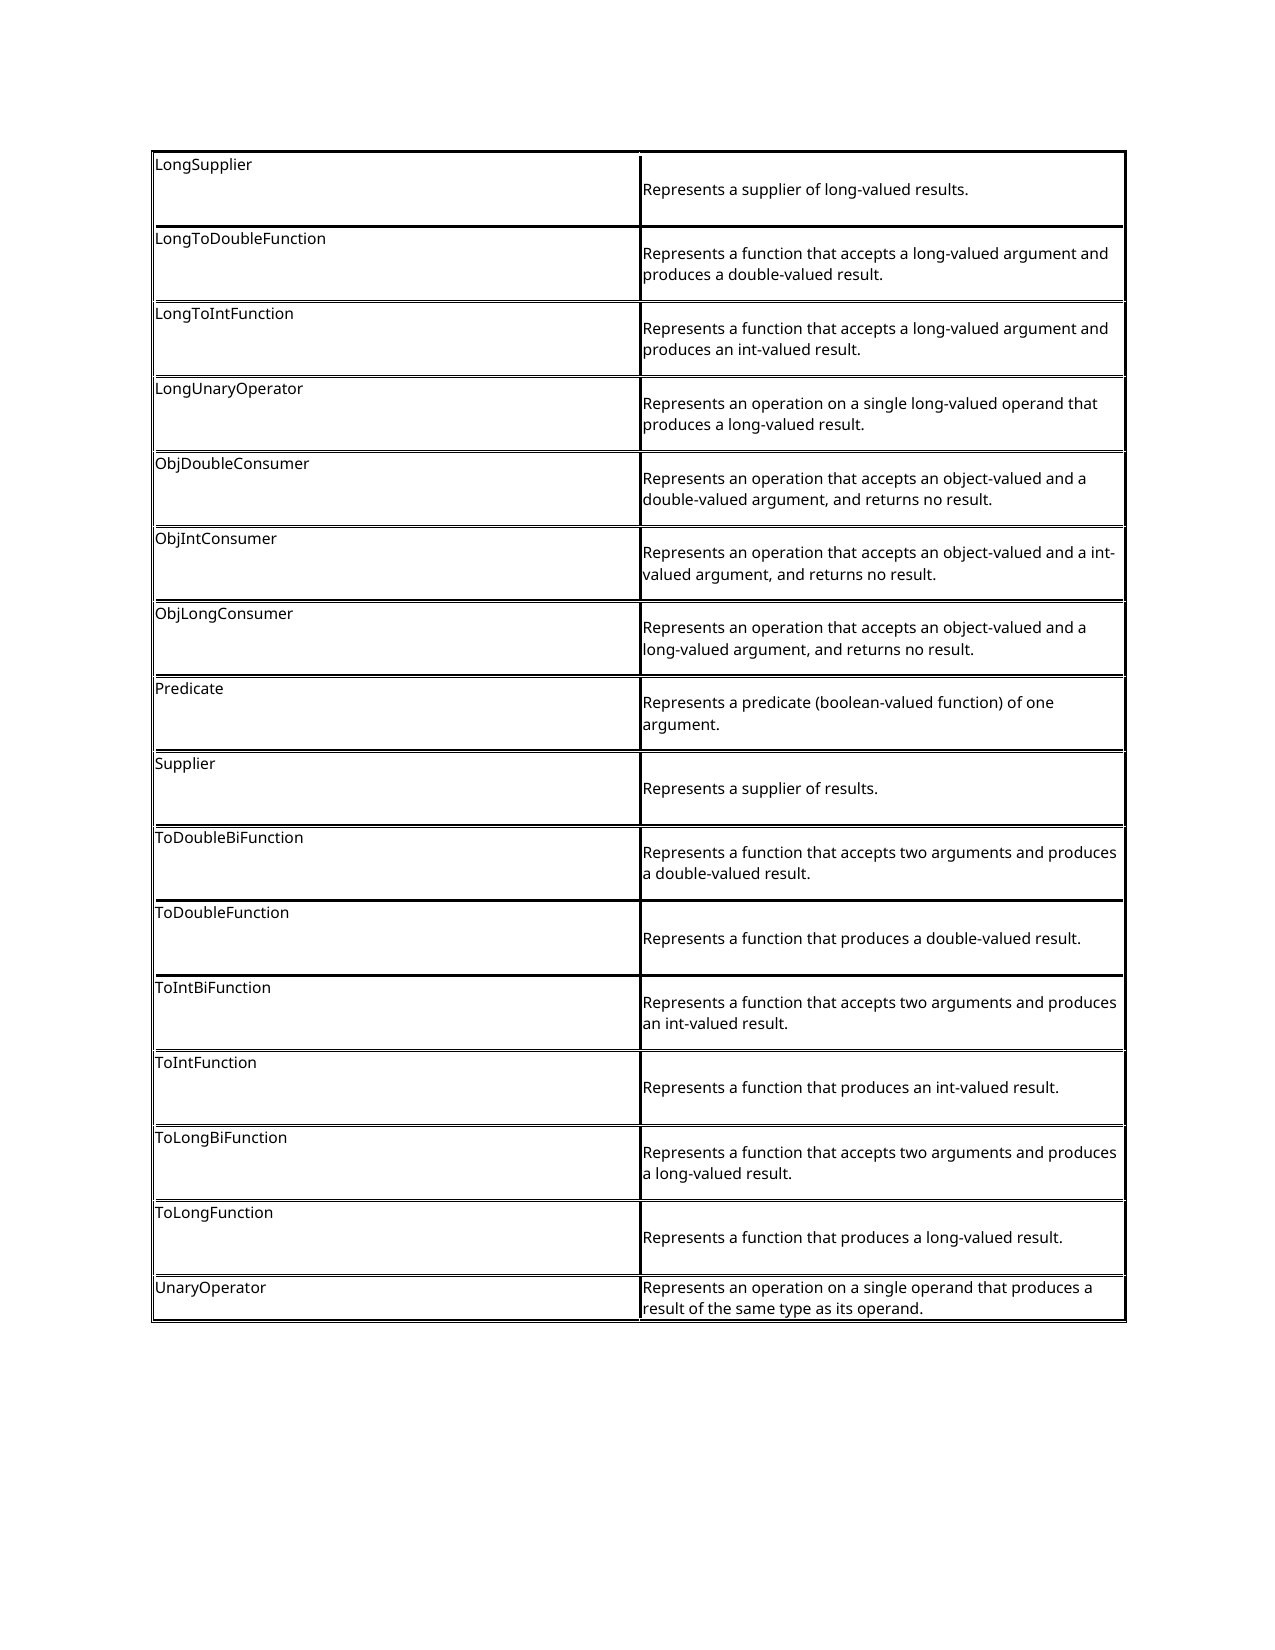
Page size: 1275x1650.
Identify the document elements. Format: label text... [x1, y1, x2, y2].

table_cell ToLongFunction [154, 1199, 639, 1273]
table_cell Represents an operation on a single operand that produces a result of the same type as its operand. [640, 1274, 1125, 1319]
table_cell LongUnaryOperator [152, 375, 640, 449]
table_cell Represents an operation that accepts an object-valued and a long-valued argument, and returns no result. [642, 599, 1125, 674]
table_cell ObjLongConsumer [154, 599, 639, 674]
table_cell Supplier [154, 749, 639, 824]
table_cell ObjDoubleConsumer [154, 450, 639, 524]
table_cell UnaryOperator [154, 1274, 640, 1319]
table_cell ToIntBiFunction [154, 974, 639, 1049]
table_cell Represents a function that produces an int-valued result. [640, 1049, 1126, 1124]
table_cell Represents a predicate (boolean-valued function) of one argument. [642, 674, 1125, 749]
table_cell Represents a function that accepts two arguments and produces a long-valued result. [640, 1124, 1126, 1198]
table_cell Represents a function that accepts two arguments and produces an int-valued result. [642, 974, 1124, 1049]
table_cell ToDoubleBiFunction [154, 824, 639, 899]
table_cell Represents an operation that accepts an object-valued and a int-valued argument, and returns no result. [642, 525, 1125, 599]
table_cell ToIntFunction [152, 1049, 640, 1124]
table_cell ToDoubleFunction [154, 899, 639, 974]
table_cell Represents a function that accepts a long-valued argument and produces an int-valued result. [640, 300, 1126, 375]
table_cell LongSupplier [154, 152, 640, 225]
table_cell Represents a supplier of results. [642, 749, 1125, 824]
table_cell LongToDoubleFunction [154, 225, 639, 300]
table_cell Represents an operation on a single long-valued operand that produces a long-valued result. [640, 375, 1126, 449]
table_cell Represents an operation that accepts an object-valued and a double-valued argument, and returns no result. [642, 450, 1125, 524]
table_cell Predicate [154, 674, 639, 749]
table_cell Represents a function that accepts a long-valued argument and produces a double-valued result. [642, 225, 1124, 300]
table_cell Represents a supplier of long-valued results. [640, 153, 1124, 225]
table_cell ObjIntConsumer [154, 525, 639, 599]
table_cell Represents a function that produces a long-valued result. [642, 1199, 1125, 1273]
table_cell Represents a function that produces a double-valued result. [642, 899, 1124, 974]
table_cell LongToIntFunction [152, 300, 640, 375]
table_cell ToLongBiFunction [152, 1124, 640, 1198]
table_cell Represents a function that accepts two arguments and produces a double-valued result. [642, 824, 1125, 899]
